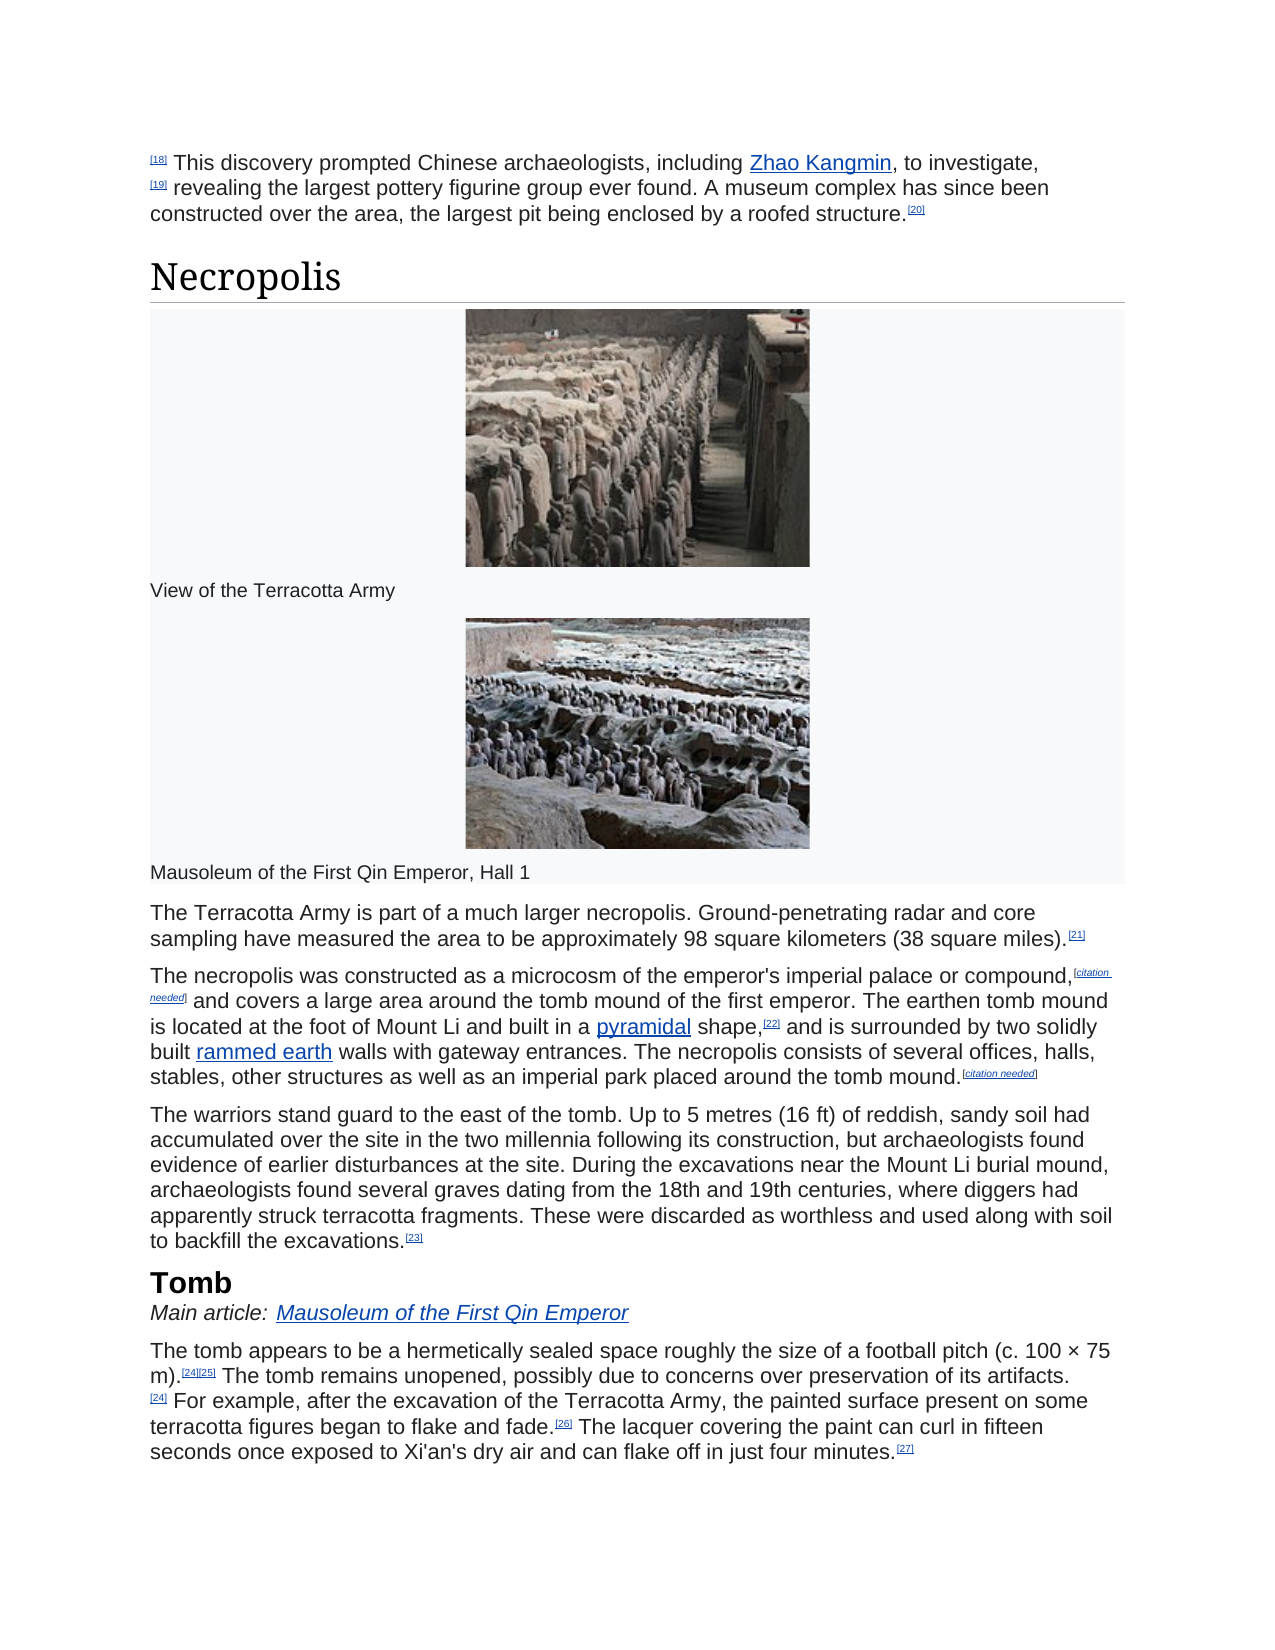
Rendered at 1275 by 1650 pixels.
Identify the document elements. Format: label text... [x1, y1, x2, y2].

text Mausoleum of the First Qin Emperor, Hall 1 [150, 849, 1125, 884]
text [150, 150, 1125, 226]
text The necropolis was constructed as a microcosm of the emperor's imperial palace or compound,[citation needed] and covers a large area around the tomb mound of the first emperor. The earthen tomb mound is located at the foot of Mount Li and built in a pyramidal shape,[22] and is surrounded by two solidly built rammed earth walls with gateway entrances. The necropolis consists of several offices, halls, stables, other structures as well as an imperial park placed around the tomb mound.[citation needed] [150, 963, 1125, 1089]
text View of the Terracotta Army [150, 567, 1125, 602]
picture [465, 618, 810, 849]
picture [465, 309, 810, 567]
text The warriors stand guard to the east of the tomb. Up to 5 metres (16 ft) of reddish, sandy soil had accumulated over the site in the two millennia following its construction, but archaeologists found evidence of earlier disturbances at the site. During the excavations near the Mount Li burial mound, archaeologists found several graves dating from the 18th and 19th centuries, where diggers had apparently struck terracotta fragments. These were discarded as worthless and used along with soil to backfill the excavations.[23] [150, 1102, 1125, 1253]
text Tomb [150, 1266, 1125, 1300]
text The tomb appears to be a hermetically sealed space roughly the size of a football pitch (c. 100 × 75 m).[24][25] The tomb remains unopened, possibly due to concerns over preservation of its artifacts.[24] For example, after the excavation of the Terracotta Army, the painted surface present on some terracotta figures began to flake and fade.[26] The lacquer covering the paint can curl in fifteen seconds once exposed to Xi'an's dry air and can flake off in just four minutes.[27] [150, 1338, 1125, 1464]
text Main article: Mausoleum of the First Qin Emperor [150, 1300, 1125, 1326]
text Necropolis [150, 251, 1125, 302]
text The Terracotta Army is part of a much larger necropolis. Ground-penetrating radar and core sampling have measured the area to be approximately 98 square kilometers (38 square miles).[21] [150, 900, 1125, 951]
